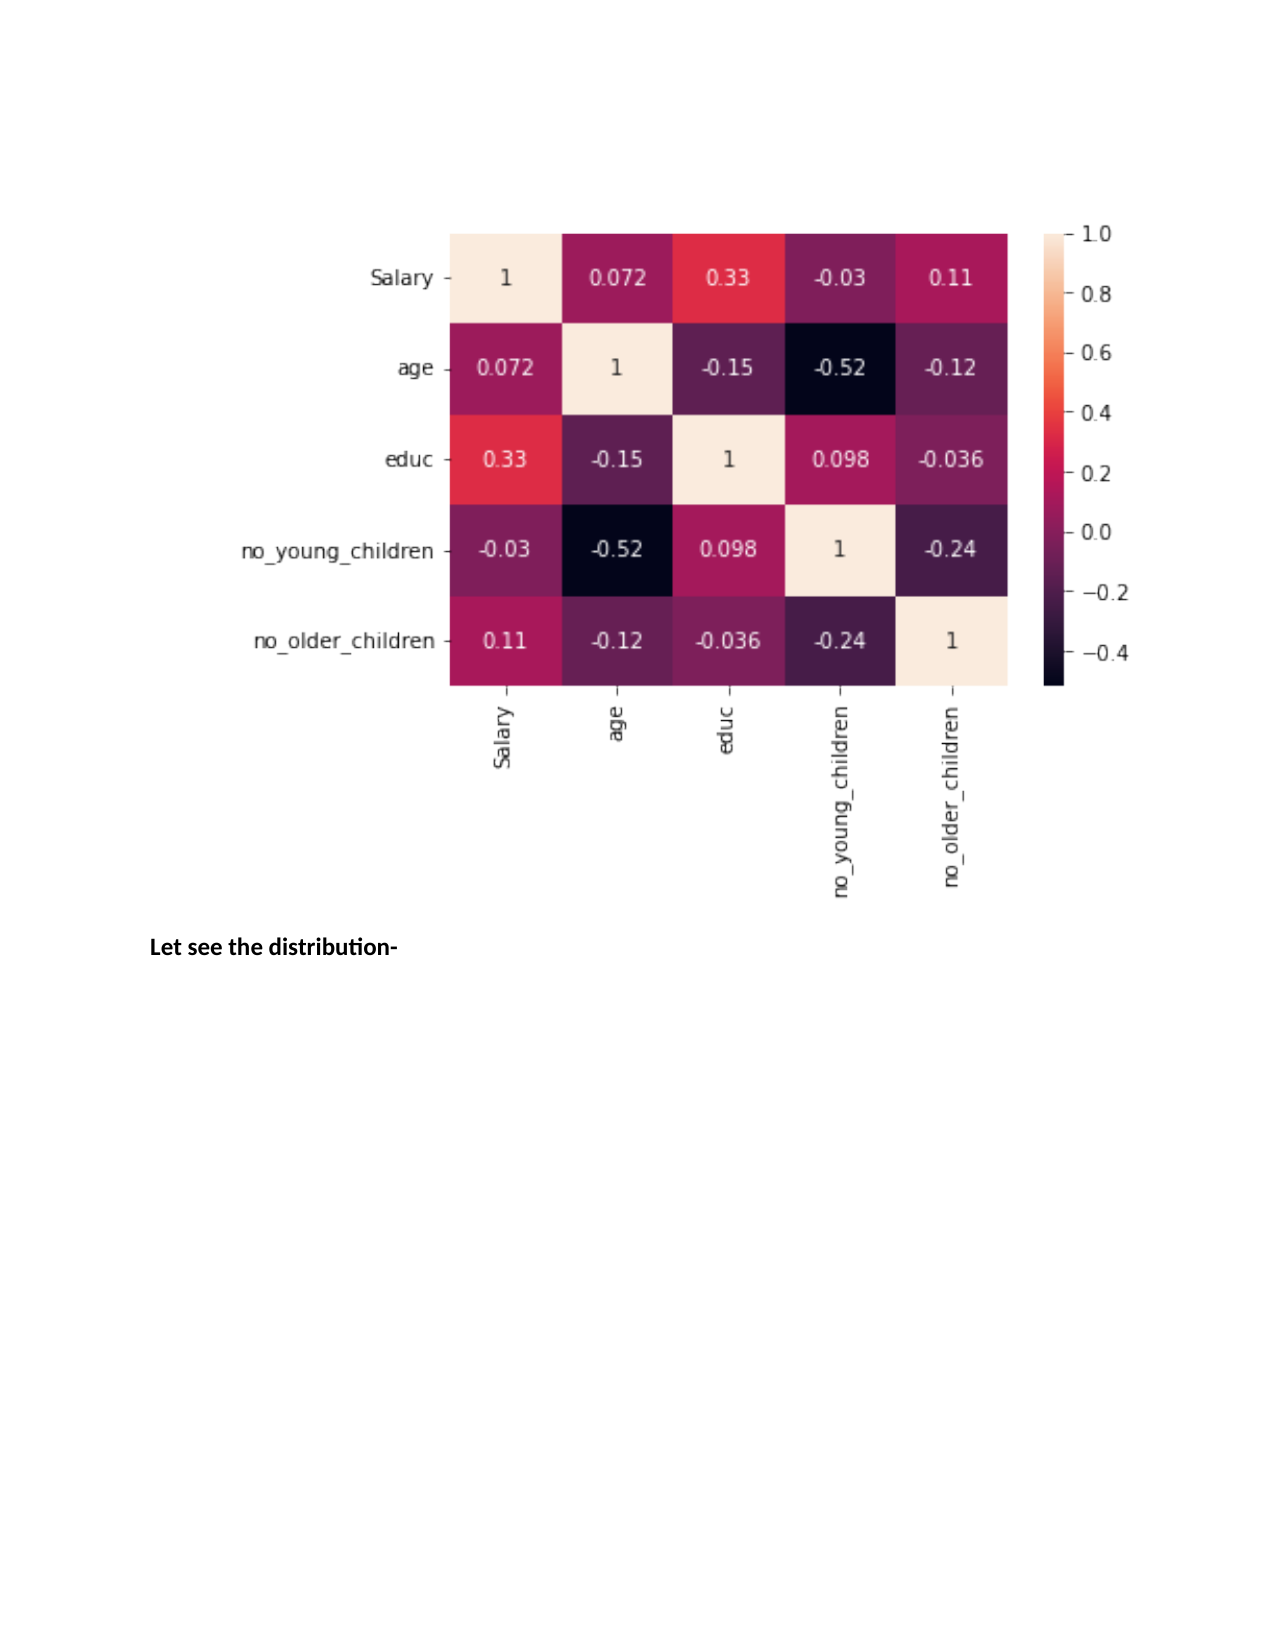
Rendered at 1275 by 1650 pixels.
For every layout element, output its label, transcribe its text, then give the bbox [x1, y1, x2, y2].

picture [225, 212, 1144, 912]
text Let see the distribution- [150, 931, 1125, 961]
